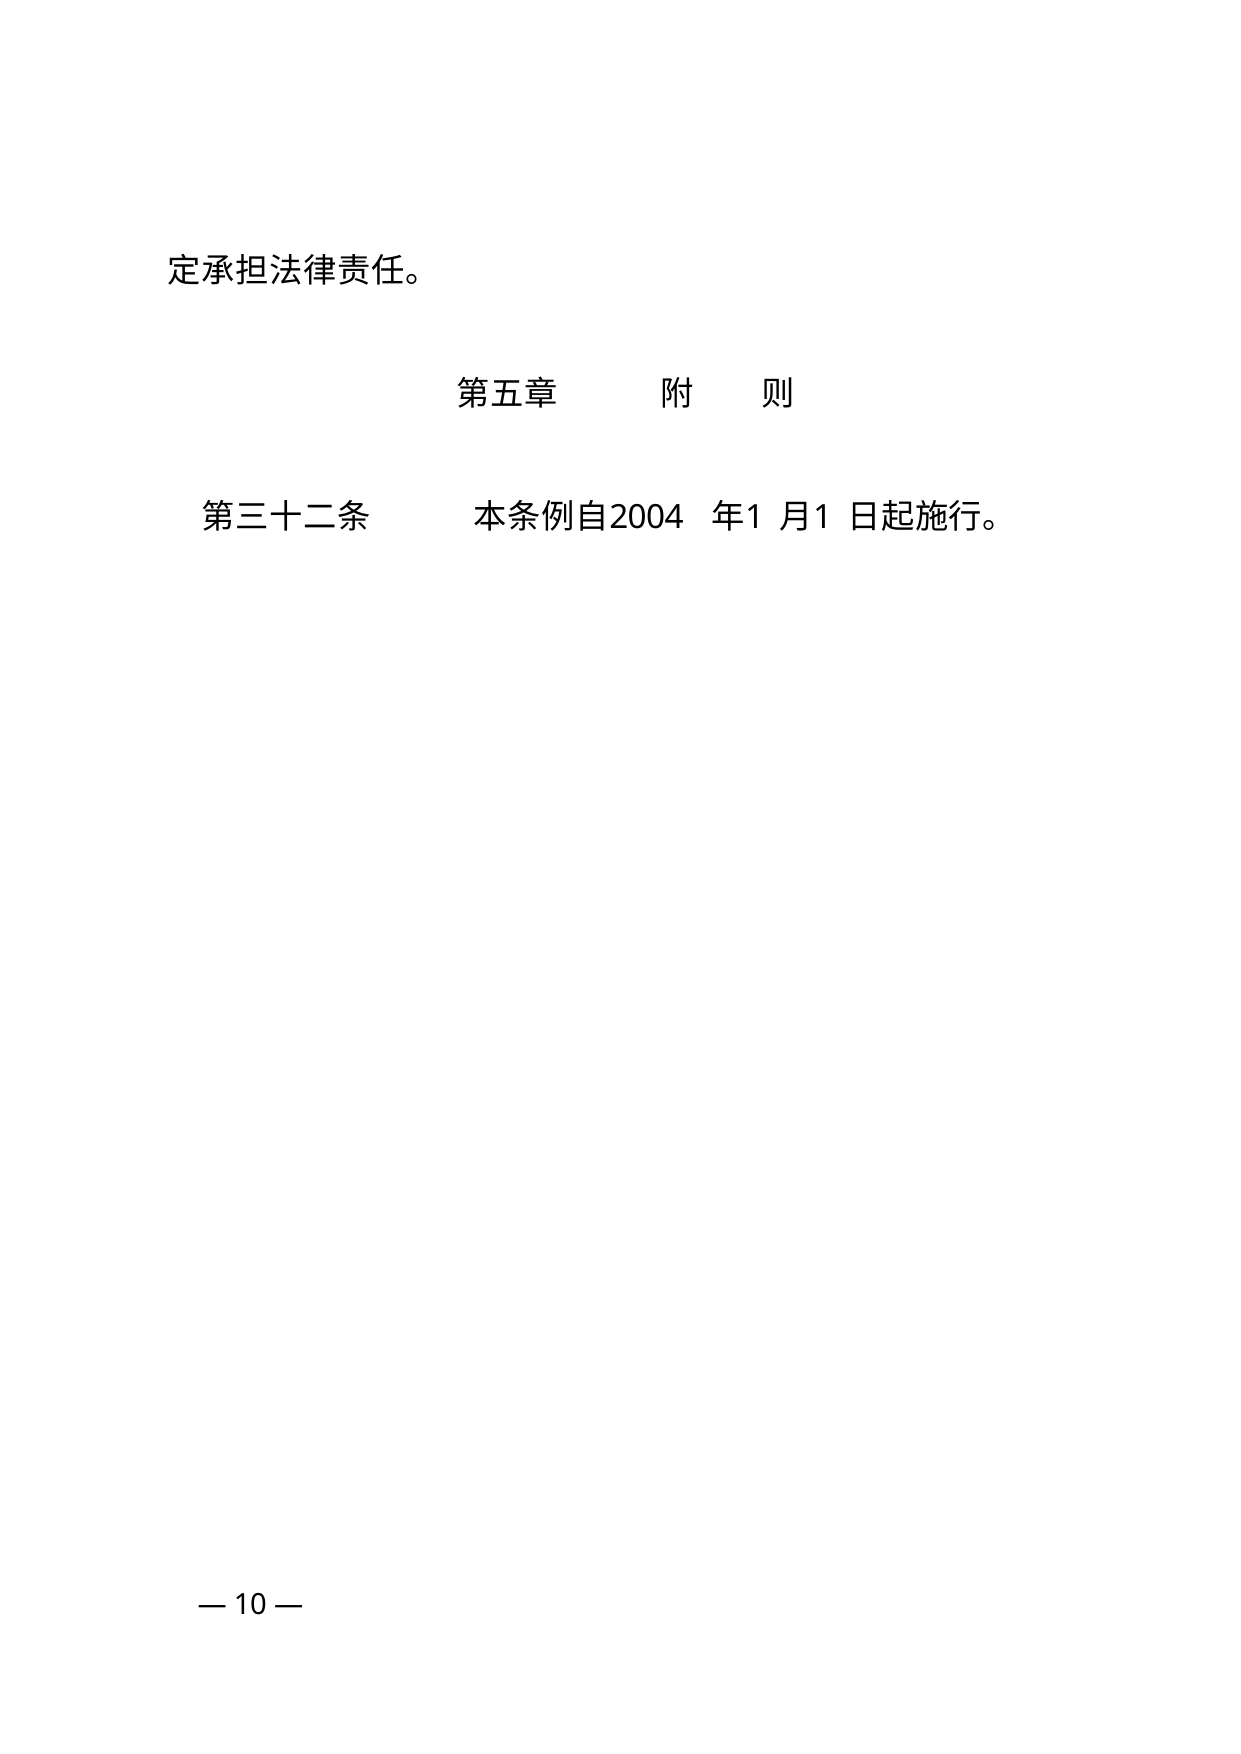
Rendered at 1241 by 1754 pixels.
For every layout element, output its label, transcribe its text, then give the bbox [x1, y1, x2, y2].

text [168, 238, 1084, 299]
text 第五章 附 则 [168, 361, 1084, 422]
text 第三十二条 本条例自2004年1月1日起施行。 [168, 483, 1084, 545]
